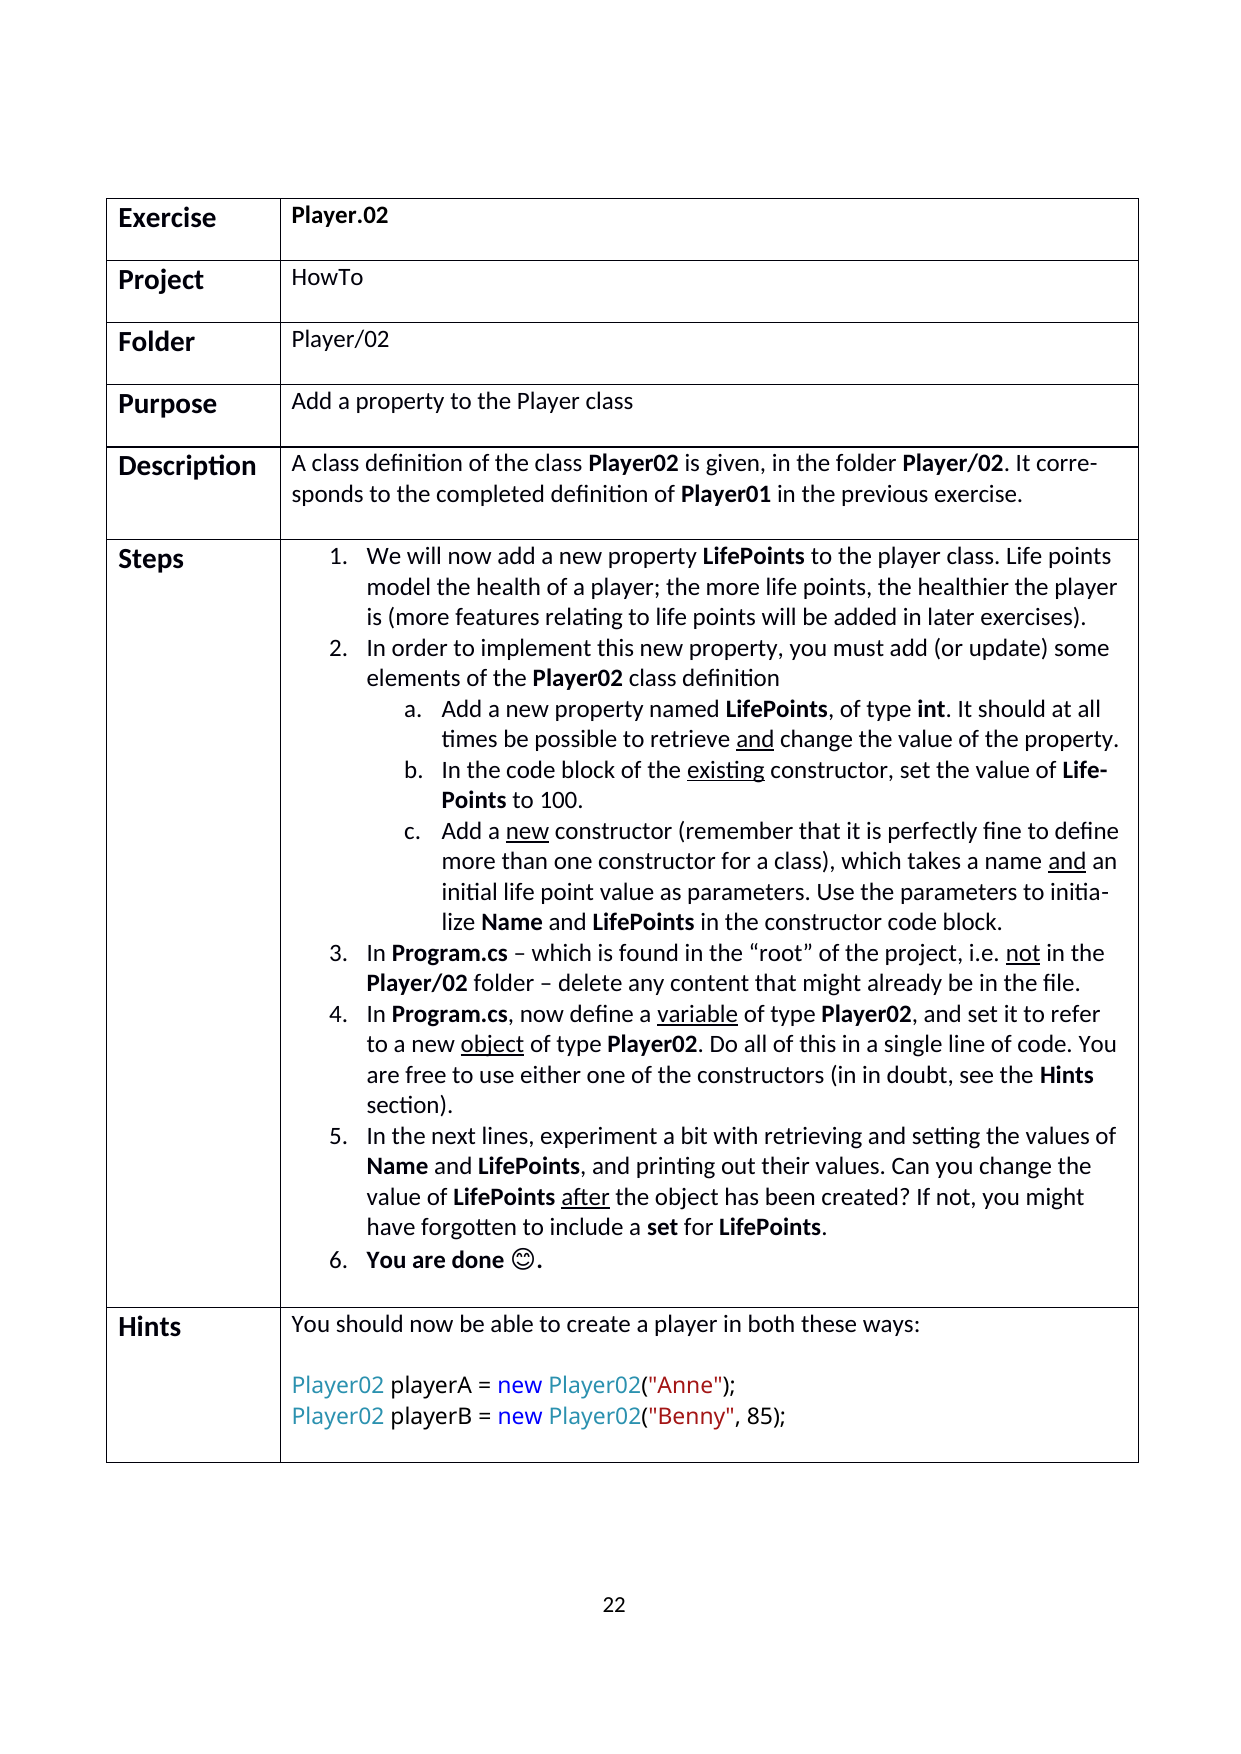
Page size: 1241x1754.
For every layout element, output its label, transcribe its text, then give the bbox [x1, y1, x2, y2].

table_cell Description [107, 448, 280, 539]
table_cell Hints [107, 1308, 280, 1462]
table_cell Player/02 [281, 323, 1138, 384]
table_cell Project [107, 261, 280, 322]
table_header Player.02 [281, 199, 1138, 260]
table_header Exercise [107, 199, 280, 260]
table_cell A class definition of the class Player02 is given, in the folder Player/02. It corresponds to the completed definition of Player01 in the previous exercise. [281, 448, 1138, 539]
table_cell Add a property to the Player class [281, 385, 1138, 446]
table_cell HowTo [281, 261, 1138, 322]
table_cell You should now be able to create a player in both these ways: Player02 playerA = new Player02("Anne"); Player02 playerB = new Player02("Benny", 85); [281, 1308, 1138, 1462]
table_cell Folder [107, 323, 280, 384]
table_cell Purpose [107, 385, 280, 446]
table_cell We will now add a new property LifePoints to the player class. Life points model the health of a player; the more life points, the healthier the player is (more features relating to life points will be added in later exercises). In order to implement this new property, you must add (or update) some elements of the Player02 class definition Add a new property named LifePoints, of type int. It should at all times be possible to retrieve and change the value of the property. In the code block of the existing constructor, set the value of LifePoints to 100. Add a new constructor (remember that it is perfectly fine to define more than one constructor for a class), which takes a name and an initial life point value as parameters. Use the parameters to initialize Name and LifePoints in the constructor code block. In Program.cs – which is found in the “root” of the project, i.e. not in the Player/02 folder – delete any content that might already be in the file. In Program.cs, now define a variable of type Player02, and set it to refer to a new object of type Player02. Do all of this in a single line of code. You are free to use either one of the constructors (in in doubt, see the Hints section). In the next lines, experiment a bit with retrieving and setting the values of Name and LifePoints, and printing out their values. Can you change the value of LifePoints after the object has been created? If not, you might have forgotten to include a set for LifePoints. You are done . [281, 540, 1138, 1307]
table_cell Steps [107, 540, 280, 1307]
